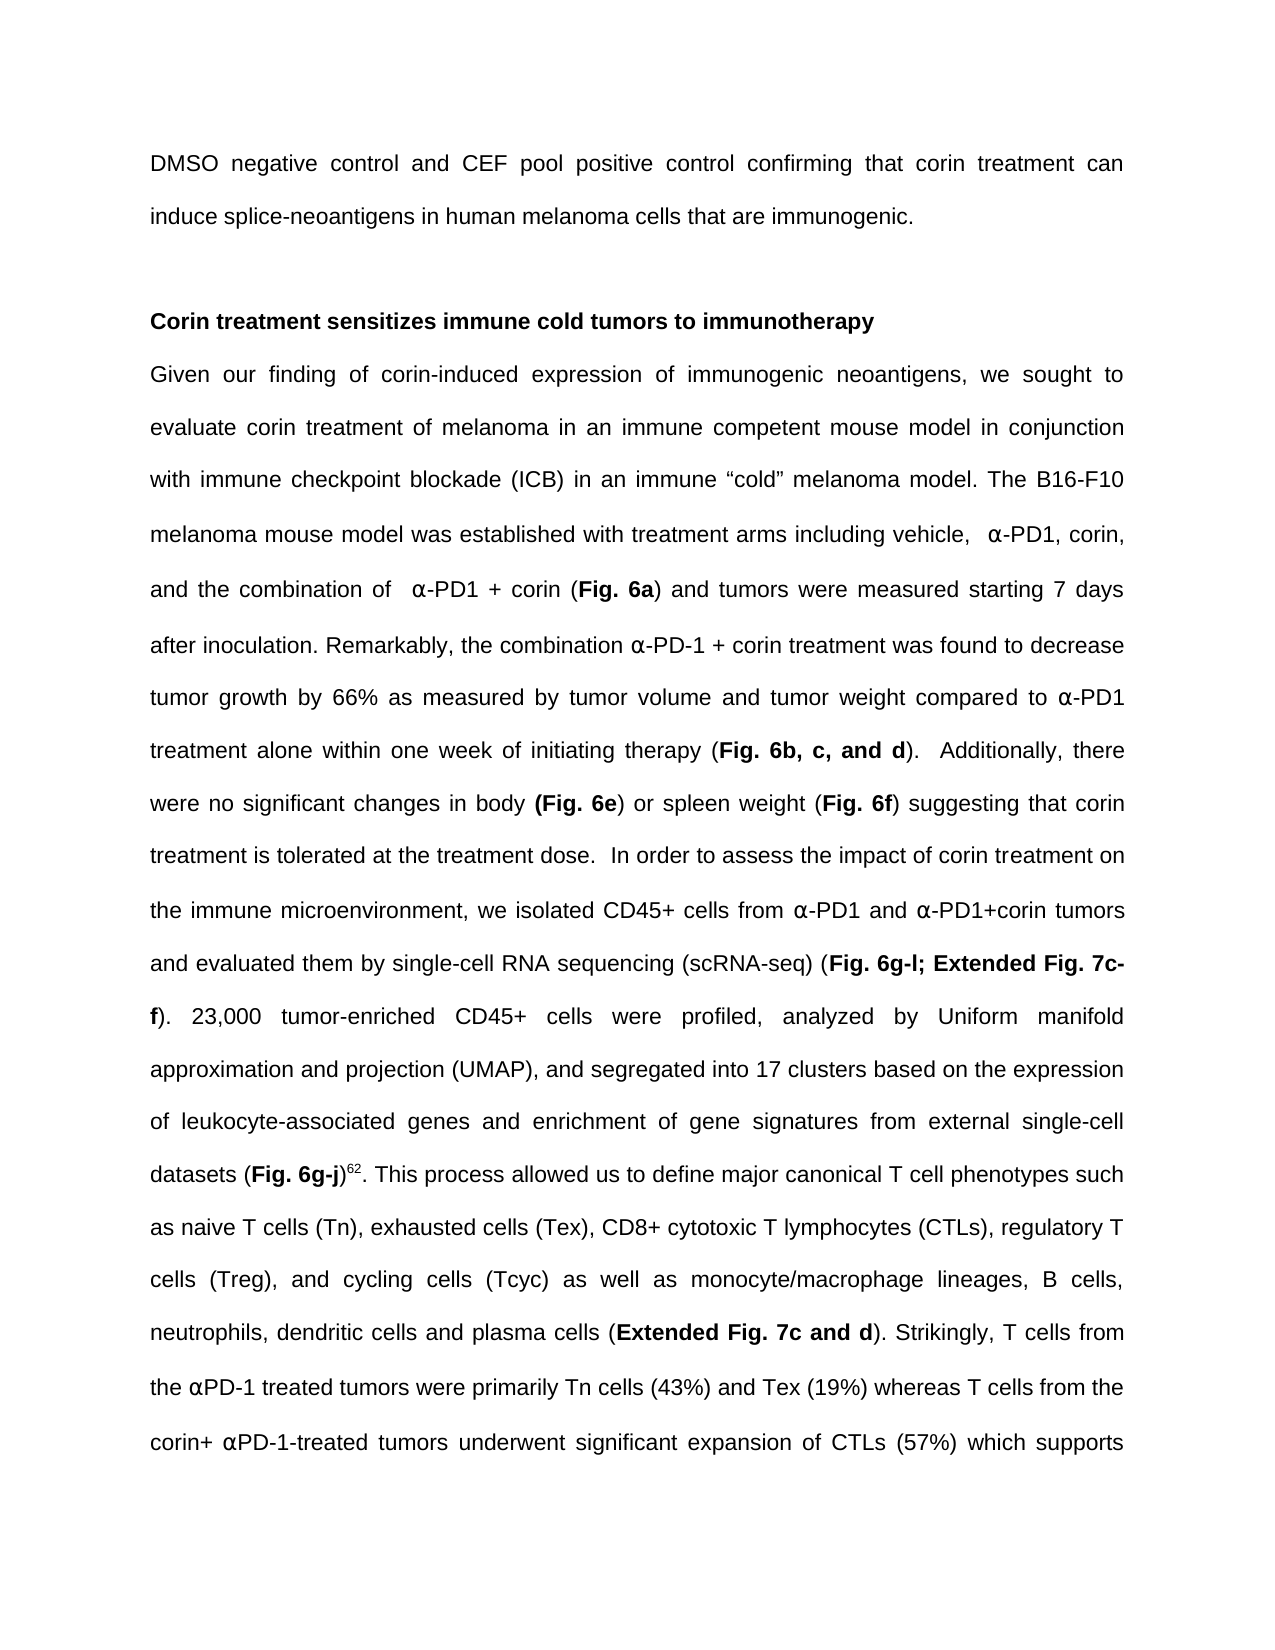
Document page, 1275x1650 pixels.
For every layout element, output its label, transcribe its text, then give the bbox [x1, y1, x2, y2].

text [150, 150, 1125, 229]
text Corin treatment sensitizes immune cold tumors to immunotherapy [150, 308, 1125, 334]
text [150, 361, 1125, 1456]
